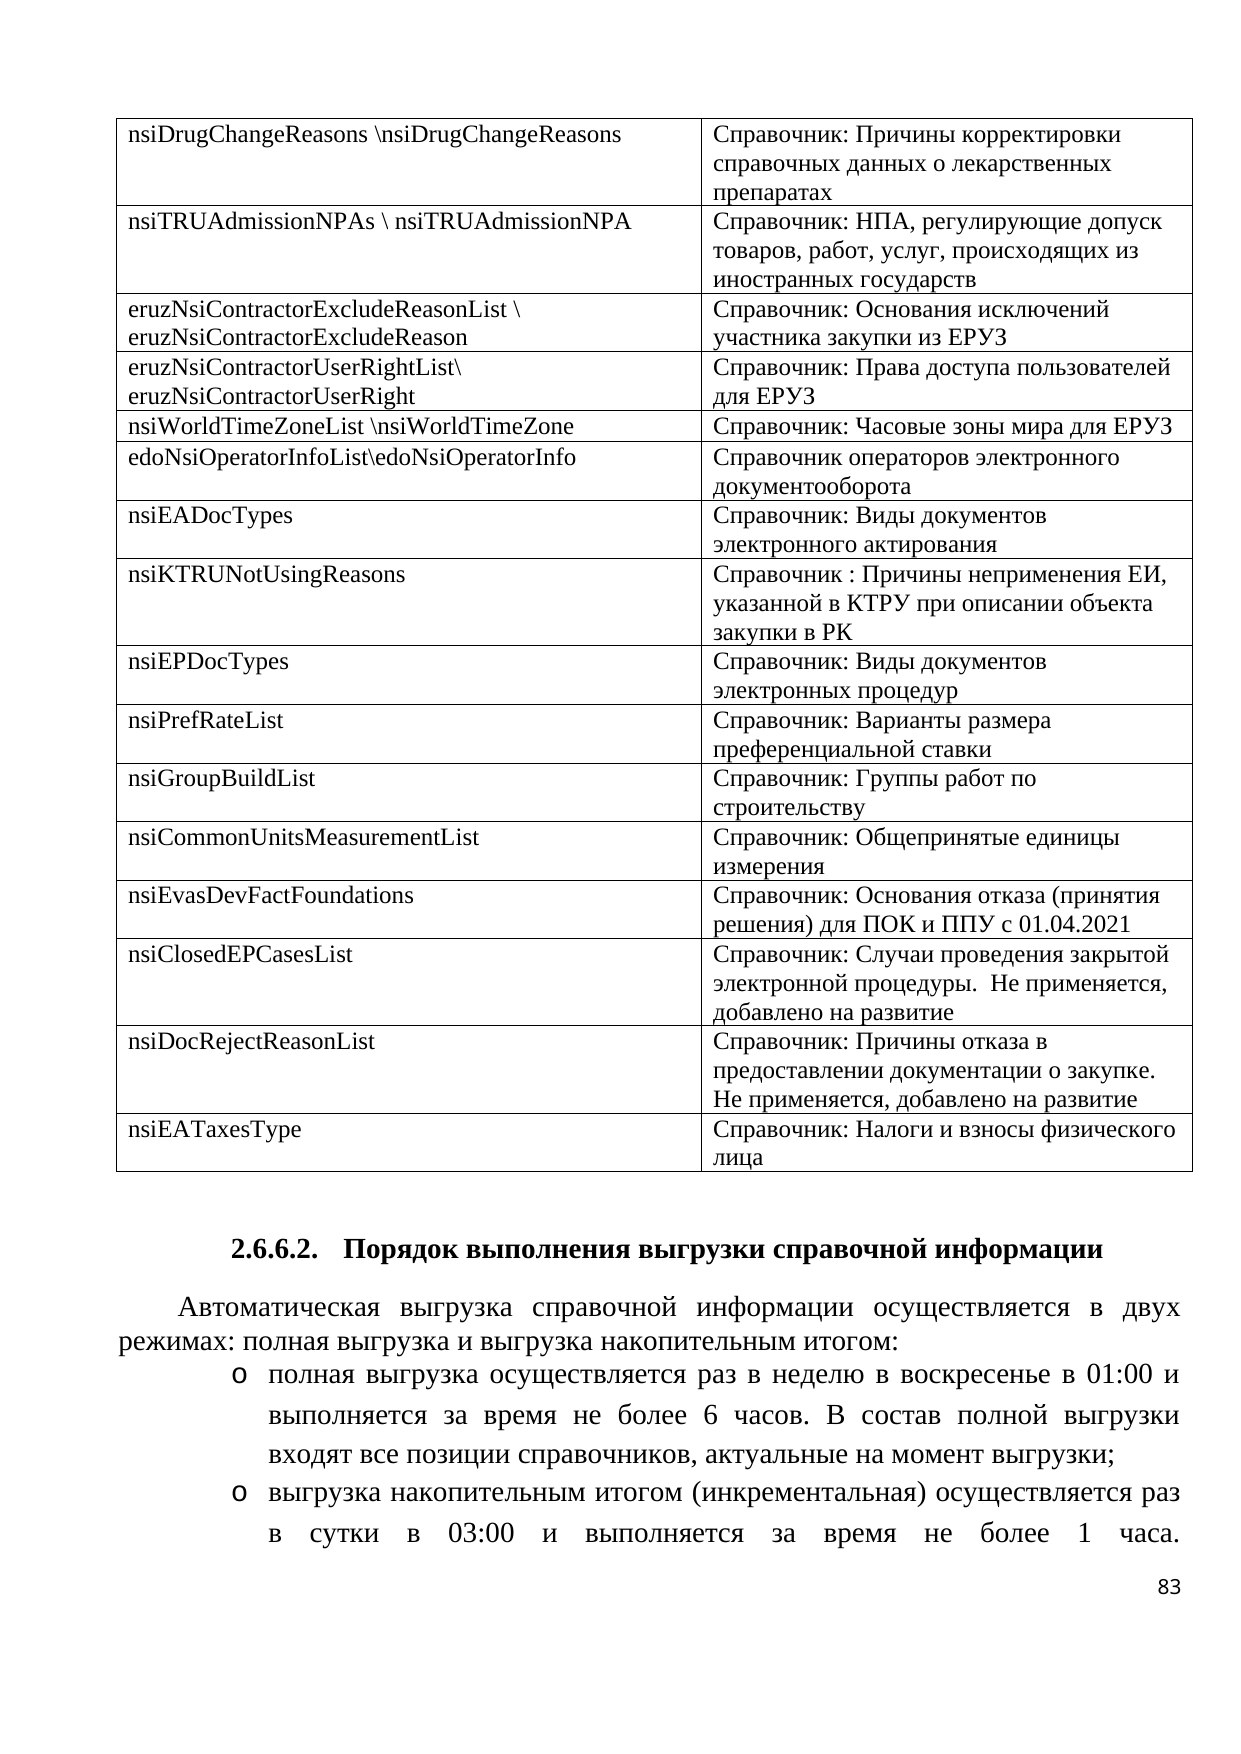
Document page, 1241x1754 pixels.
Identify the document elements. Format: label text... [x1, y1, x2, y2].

table_cell nsiGroupBuildList [117, 764, 701, 821]
table_cell nsiEADocTypes [117, 501, 701, 558]
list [231, 1474, 1181, 1549]
table_cell nsiClosedEPCasesList [117, 939, 701, 1025]
table_cell Справочник: Налоги и взносы физического лица [702, 1114, 1192, 1171]
table_cell nsiCommonUnitsMeasurementList [117, 822, 701, 879]
table_cell Справочник операторов электронного документооборота [702, 442, 1192, 499]
table_cell Справочник: Варианты размера преференциальной ставки [702, 705, 1192, 762]
table_cell Справочник: Случаи проведения закрытой электронной процедуры. Не применяется, добавлено на развитие [702, 939, 1192, 1025]
text Автоматическая выгрузка справочной информации осуществляется в двух режимах: полная выгрузка и выгрузка накопительным итогом: [118, 1289, 1181, 1356]
table_cell Справочник: Общепринятые единицы измерения [702, 822, 1192, 879]
table_cell nsiEPDocTypes [117, 646, 701, 704]
table_cell nsiDocRejectReasonList [117, 1026, 701, 1113]
table_cell Справочник: Виды документов электронных процедур [702, 646, 1192, 704]
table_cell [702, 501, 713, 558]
table_cell nsiDrugChangeReasons \nsiDrugChangeReasons [117, 119, 701, 205]
table_cell nsiWorldTimeZoneList \nsiWorldTimeZone [117, 411, 701, 441]
table_cell edoNsiOperatorInfoList\edoNsiOperatorInfo [117, 442, 701, 499]
table_cell eruzNsiContractorExcludeReasonList \eruzNsiContractorExcludeReason [117, 294, 701, 351]
table_cell Cправочник: Часовые зоны мира для ЕРУЗ [702, 411, 1192, 441]
table_cell nsiKTRUNotUsingReasons [117, 559, 701, 645]
table_cell Справочник: Права доступа пользователей для ЕРУЗ [702, 352, 1192, 410]
subtitle Порядок выполнения выгрузки справочной информации [231, 1231, 1181, 1264]
table_cell Справочник: Основания исключений участника закупки из ЕРУЗ [702, 294, 1192, 351]
table_cell Справочник: Основания отказа (принятия решения) для ПОК и ППУ с 01.04.2021 [702, 881, 1192, 938]
table_cell eruzNsiContractorUserRightList\ eruzNsiContractorUserRight [117, 352, 701, 410]
table_cell Справочник: Виды документов электронного актирования [997, 501, 1192, 558]
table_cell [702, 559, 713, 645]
table_cell Справочник: Причины отказа в предоставлении документации о закупке. Не применяется, добавлено на развитие [702, 1026, 1192, 1113]
table_cell nsiTRUAdmissionNPAs \ nsiTRUAdmissionNPA [117, 206, 701, 293]
table_cell Справочник: НПА, регулирующие допуск товаров, работ, услуг, происходящих из иностранных государств [702, 206, 1192, 293]
table_cell Справочник : Причины неприменения ЕИ, указанной в КТРУ при описании объекта закупки в РК [852, 559, 1192, 645]
table_cell Справочник: Группы работ по строительству [702, 764, 1192, 821]
list полная выгрузка осуществляется раз в неделю в воскресенье в 01:00 и выполняется за время не более 6 часов. В состав полной выгрузки входят все позиции справочников, актуальные на момент выгрузки; [231, 1356, 1181, 1469]
table_cell nsiEvasDevFactFoundations [117, 881, 701, 938]
table_cell Справочник: Причины корректировки справочных данных о лекарственных препаратах [702, 119, 1192, 205]
table_cell nsiPrefRateList [117, 705, 701, 762]
table_cell nsiEATaxesType [117, 1114, 701, 1171]
